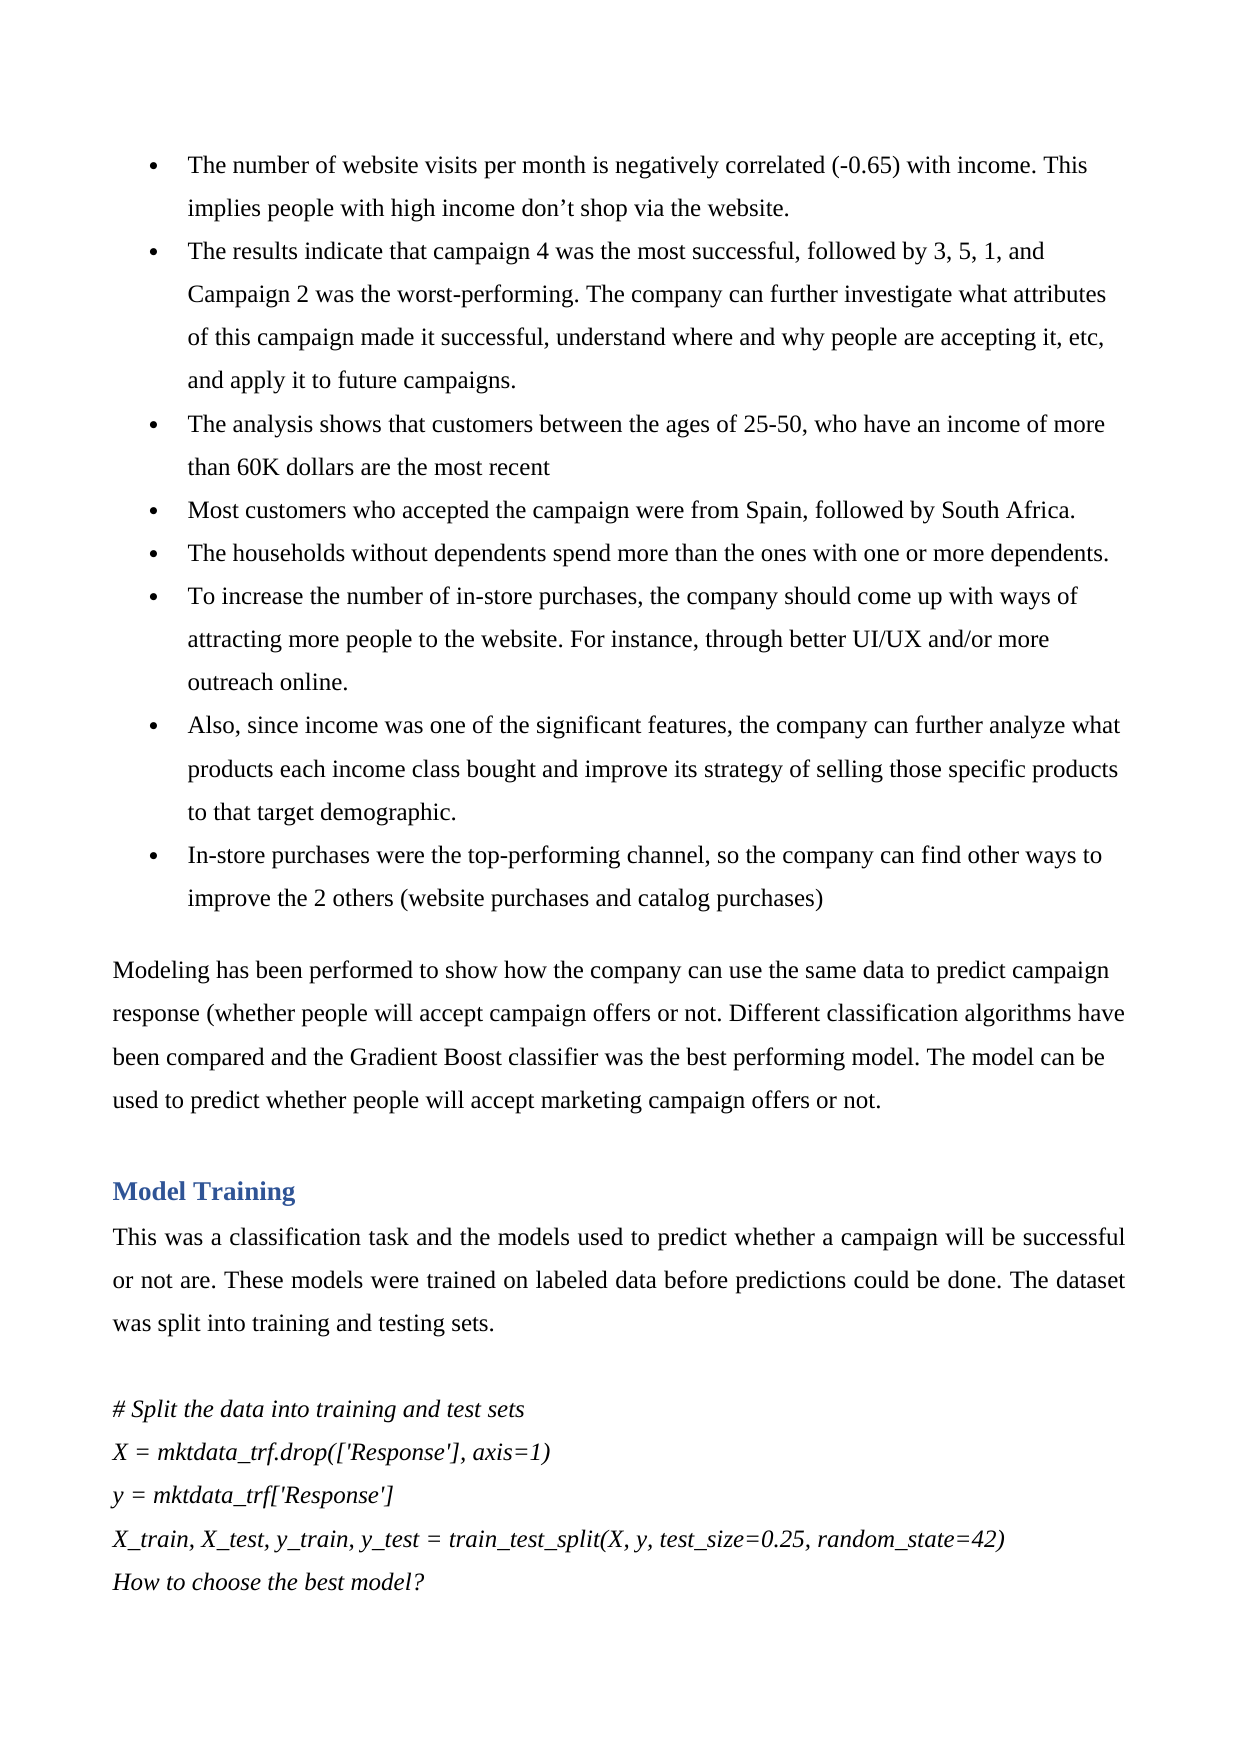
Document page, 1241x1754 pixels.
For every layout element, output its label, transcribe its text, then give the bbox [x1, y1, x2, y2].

list The results indicate that campaign 4 was the most successful, followed by 3, 5, 1, and Campaign 2 was the worst-performing. The company can further investigate what attributes of this campaign made it successful, understand where and why people are accepting it, etc, and apply it to future campaigns. [150, 236, 1128, 394]
text y = mktdata_trf['Response'] [112, 1481, 1128, 1509]
list In-store purchases were the top-performing channel, so the company can find other ways to improve the 2 others (website purchases and catalog purchases) [150, 840, 1128, 912]
text This was a classification task and the models used to predict whether a campaign will be successful or not are. These models were trained on labeled data before predictions could be done. The dataset was split into training and testing sets. [112, 1222, 1128, 1337]
text # Split the data into training and test sets [112, 1394, 1128, 1423]
list The analysis shows that customers between the ages of 25-50, who have an income of more than 60K dollars are the most recent [150, 409, 1128, 481]
list Also, since income was one of the significant features, the company can further analyze what products each income class bought and improve its strategy of selling those specific products to that target demographic. [150, 711, 1128, 826]
list Most customers who accepted the campaign were from Spain, followed by South Africa. [150, 495, 1128, 524]
list The households without dependents spend more than the ones with one or more dependents. [150, 538, 1128, 567]
text Modeling has been performed to show how the company can use the same data to predict campaign response (whether people will accept campaign offers or not. Different classification algorithms have been compared and the Gradient Boost classifier was the best performing model. The model can be used to predict whether people will accept marketing campaign offers or not. [112, 955, 1128, 1113]
text X_train, X_test, y_train, y_test = train_test_split(X, y, test_size=0.25, random_state=42) [112, 1524, 1128, 1552]
text X = mktdata_trf.drop(['Response'], axis=1) [112, 1437, 1128, 1466]
text How to choose the best model? [112, 1567, 1128, 1596]
list The number of website visits per month is negatively correlated (-0.65) with income. This implies people with high income don’t shop via the website. [150, 150, 1128, 222]
list To increase the number of in-store purchases, the company should come up with ways of attracting more people to the website. For instance, through better UI/UX and/or more outreach online. [150, 581, 1128, 696]
subtitle Model Training [112, 1175, 1128, 1206]
